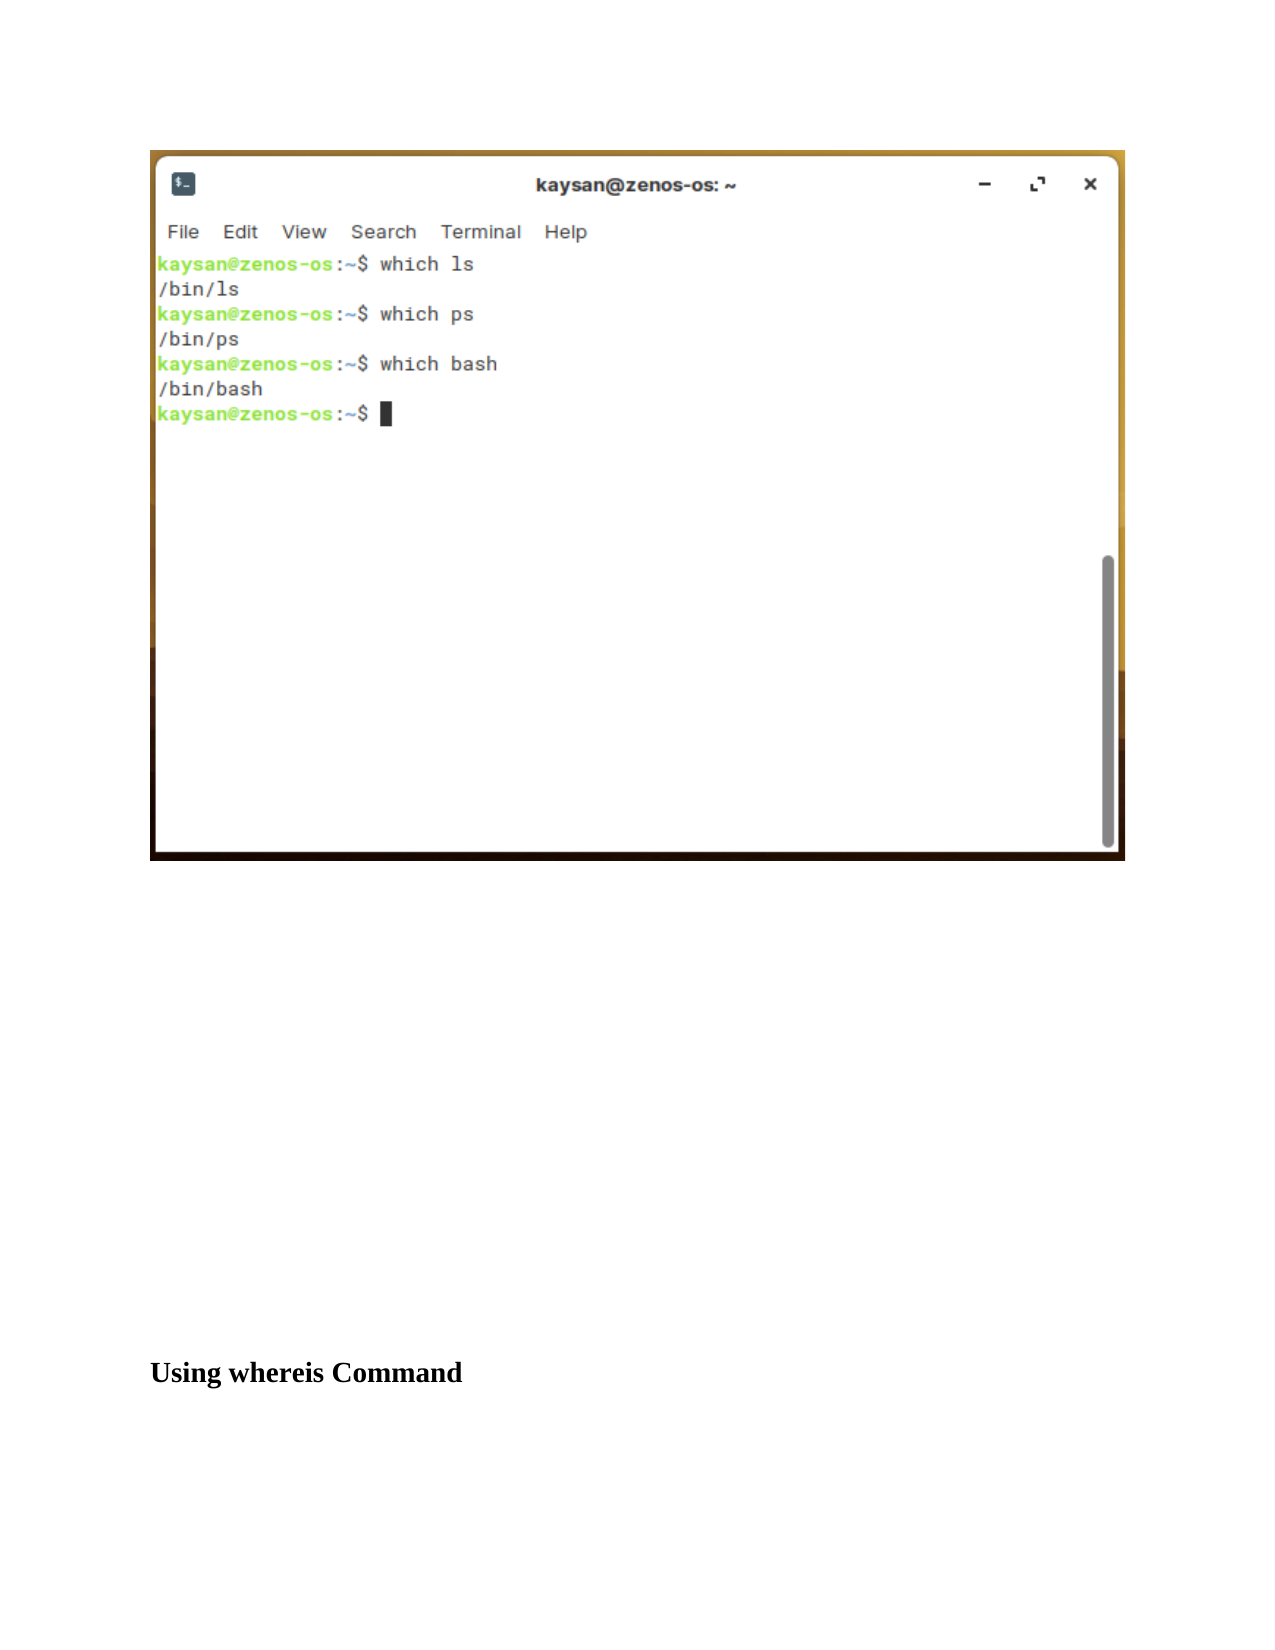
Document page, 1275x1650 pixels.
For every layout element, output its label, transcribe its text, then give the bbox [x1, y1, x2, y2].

picture [150, 150, 1125, 861]
text Using whereis Command [150, 1355, 1125, 1389]
